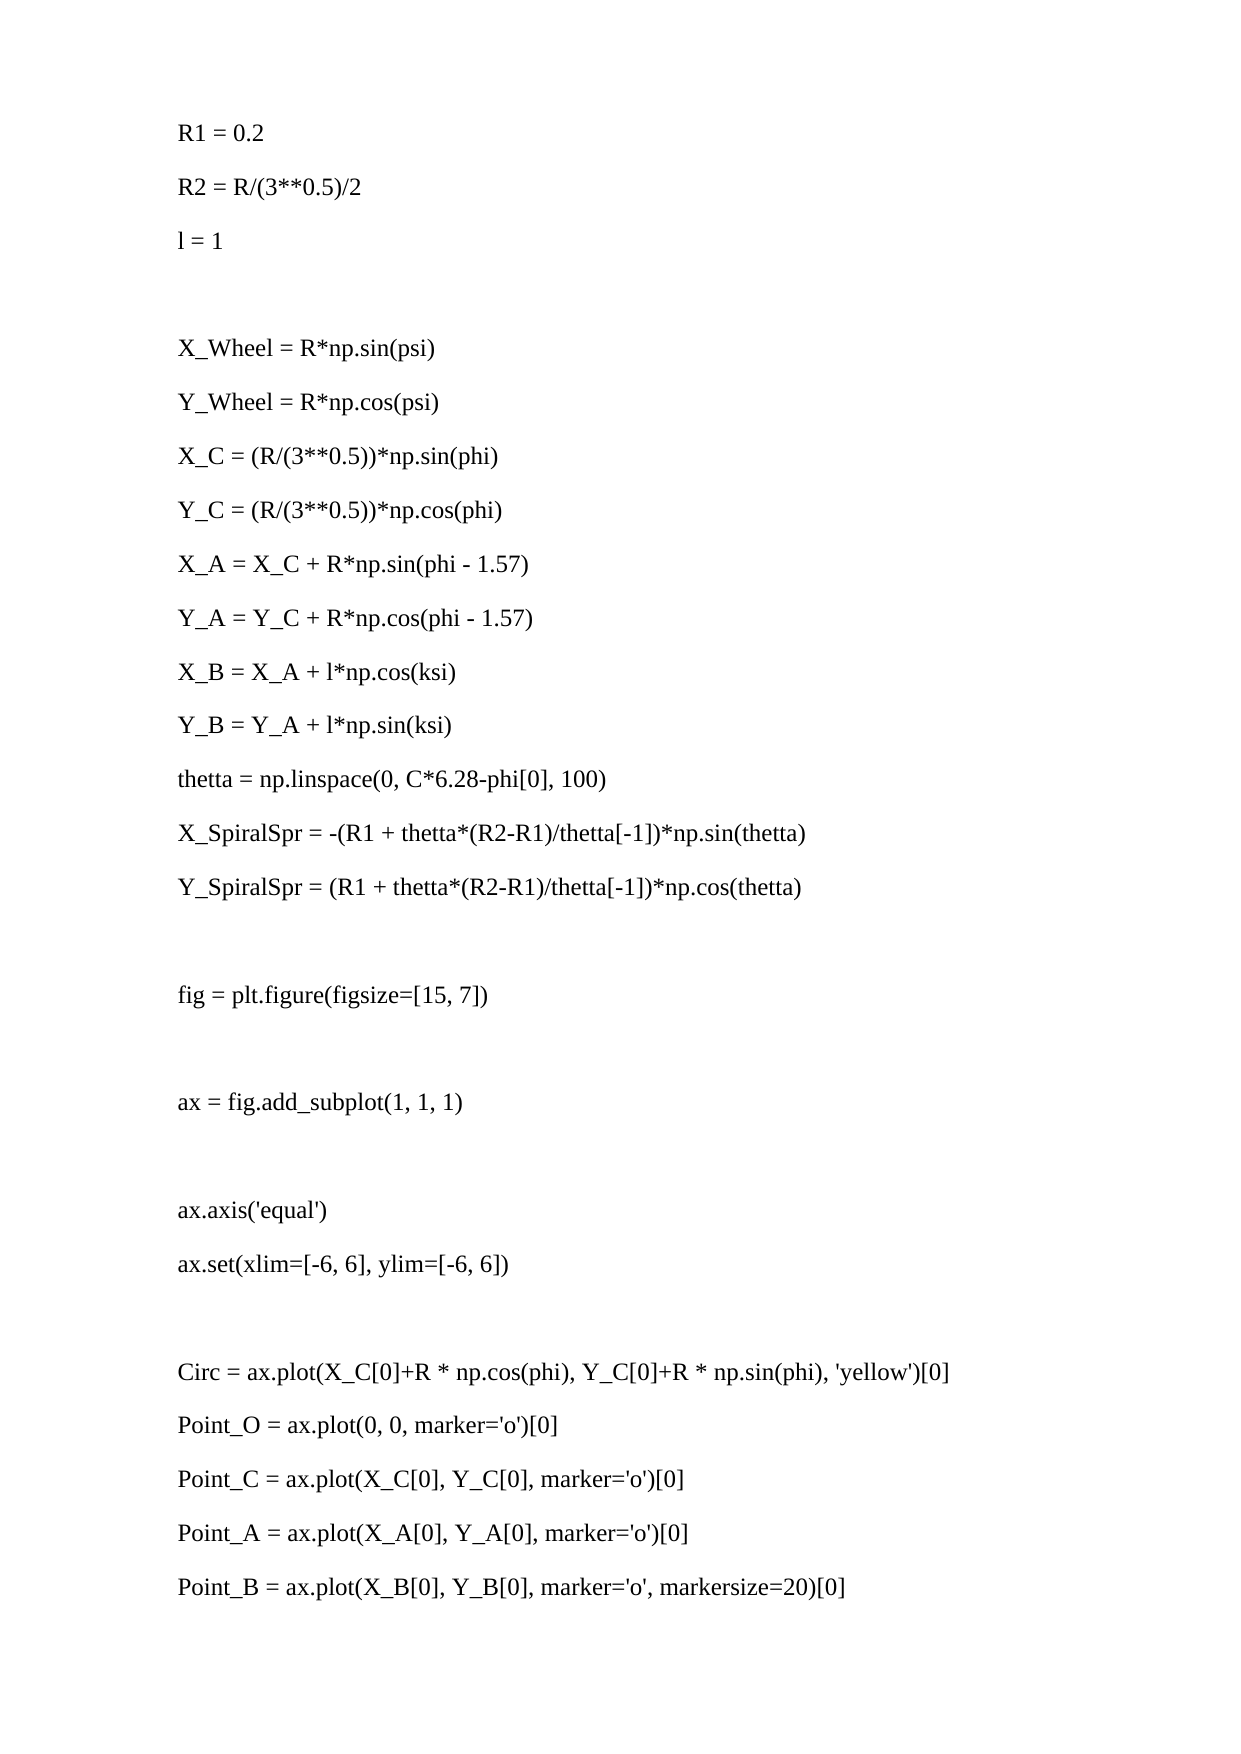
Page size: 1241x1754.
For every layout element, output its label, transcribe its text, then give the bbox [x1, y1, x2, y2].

text X_B = X_A + l*np.cos(ksi) [177, 657, 1152, 685]
text X_A = X_C + R*np.sin(phi - 1.57) [177, 549, 1152, 578]
text ax.axis('equal') [177, 1195, 1152, 1224]
text l = 1 [177, 226, 1152, 254]
text R2 = R/(3**0.5)/2 [177, 172, 1152, 201]
text Y_B = Y_A + l*np.sin(ksi) [177, 711, 1152, 739]
text ax.set(xlim=[-6, 6], ylim=[-6, 6]) [177, 1249, 1152, 1278]
text X_Wheel = R*np.sin(psi) [177, 333, 1152, 362]
text X_C = (R/(3**0.5))*np.sin(phi) [177, 441, 1152, 470]
text Y_C = (R/(3**0.5))*np.cos(phi) [177, 495, 1152, 524]
text ax = fig.add_subplot(1, 1, 1) [177, 1087, 1152, 1116]
text thetta = np.linspace(0, C*6.28-phi[0], 100) [177, 764, 1152, 793]
text Y_Wheel = R*np.cos(psi) [177, 387, 1152, 416]
text Point_C = ax.plot(X_C[0], Y_C[0], marker='o')[0] [177, 1464, 1152, 1493]
text fig = plt.figure(figsize=[15, 7]) [177, 980, 1152, 1008]
text Y_A = Y_C + R*np.cos(phi - 1.57) [177, 603, 1152, 632]
text Point_B = ax.plot(X_B[0], Y_B[0], marker='o', markersize=20)[0] [177, 1572, 1152, 1601]
text Y_SpiralSpr = (R1 + thetta*(R2-R1)/thetta[-1])*np.cos(thetta) [177, 872, 1152, 901]
text X_SpiralSpr = -(R1 + thetta*(R2-R1)/thetta[-1])*np.sin(thetta) [177, 818, 1152, 847]
text Point_O = ax.plot(0, 0, marker='o')[0] [177, 1411, 1152, 1439]
text Point_A = ax.plot(X_A[0], Y_A[0], marker='o')[0] [177, 1518, 1152, 1547]
text Circ = ax.plot(X_C[0]+R * np.cos(phi), Y_C[0]+R * np.sin(phi), 'yellow')[0] [177, 1357, 1152, 1386]
text R1 = 0.2 [177, 118, 1152, 147]
